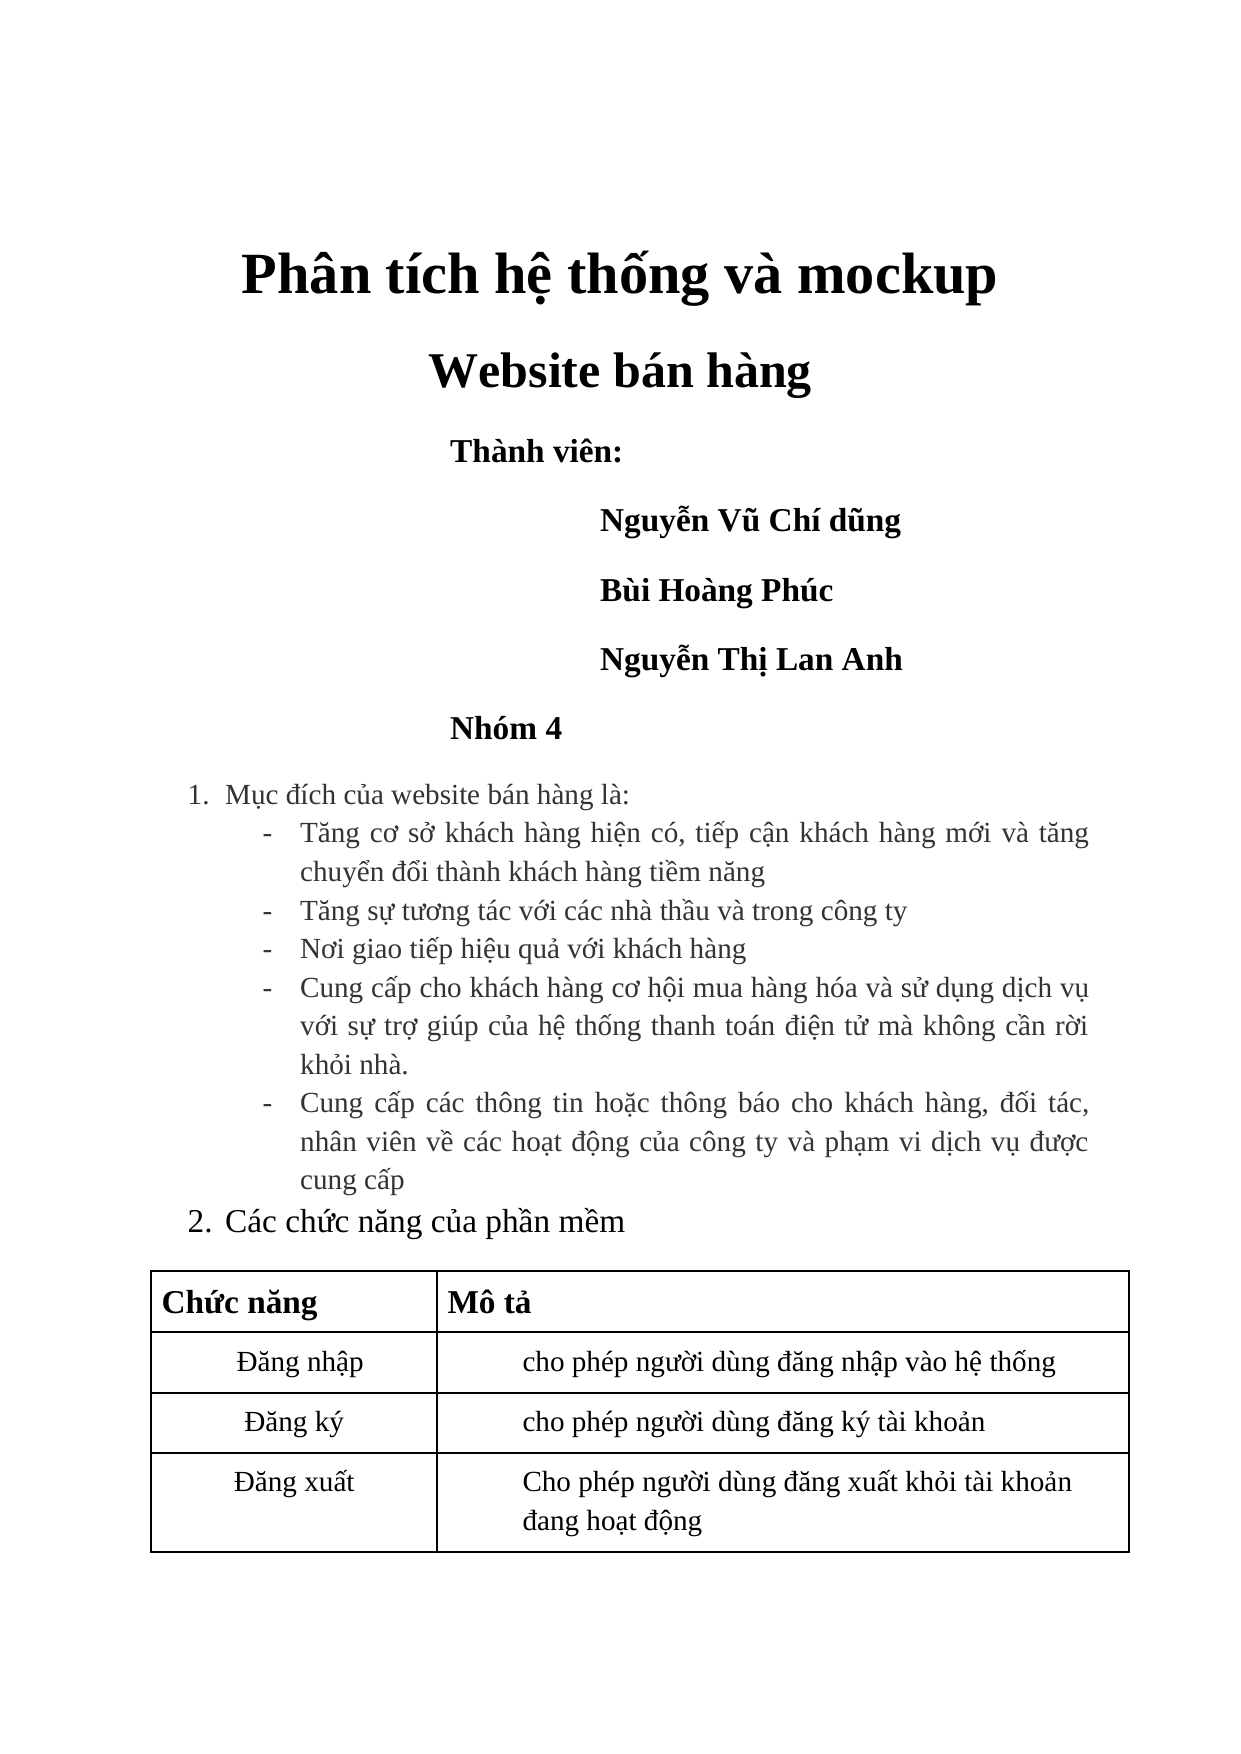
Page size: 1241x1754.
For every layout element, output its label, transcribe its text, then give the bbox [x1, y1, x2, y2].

table_header Chức năng [152, 1272, 436, 1331]
text Nguyễn Thị Lan Anh [525, 639, 1090, 677]
text Website bán hàng [150, 341, 1090, 398]
table_header Mô tả [438, 1272, 1128, 1331]
table_cell Đăng nhập [152, 1333, 436, 1392]
text Nguyễn Vũ Chí dũng [525, 501, 1090, 539]
list Cung cấp các thông tin hoặc thông báo cho khách hàng, đối tác, nhân viên về các hoạt động của công ty và phạm vi dịch vụ được cung cấp [262, 1085, 1090, 1196]
text Thành viên: [375, 432, 1090, 470]
list Mục đích của website bán hàng là: [187, 777, 1090, 811]
text Bùi Hoàng Phúc [525, 570, 1090, 608]
table_cell Đăng ký [152, 1394, 436, 1452]
list Nơi giao tiếp hiệu quả với khách hàng [262, 931, 1090, 965]
list Cung cấp cho khách hàng cơ hội mua hàng hóa và sử dụng dịch vụ với sự trợ giúp của hệ thống thanh toán điện tử mà không cần rời khỏi nhà. [262, 970, 1090, 1080]
table_cell Đăng xuất [152, 1454, 436, 1551]
table_cell cho phép người dùng đăng nhập vào hệ thống [438, 1333, 1128, 1392]
text Nhóm 4 [150, 708, 1090, 746]
table_cell Cho phép người dùng đăng xuất khỏi tài khoản đang hoạt động [438, 1454, 1128, 1551]
table_cell cho phép người dùng đăng ký tài khoản [438, 1394, 1128, 1452]
list Tăng sự tương tác với các nhà thầu và trong công ty [262, 893, 1090, 926]
list Các chức năng của phần mềm [187, 1201, 1090, 1239]
text Phân tích hệ thống và mockup [150, 238, 1090, 306]
list Tăng cơ sở khách hàng hiện có, tiếp cận khách hàng mới và tăng chuyển đổi thành khách hàng tiềm năng [262, 816, 1090, 888]
